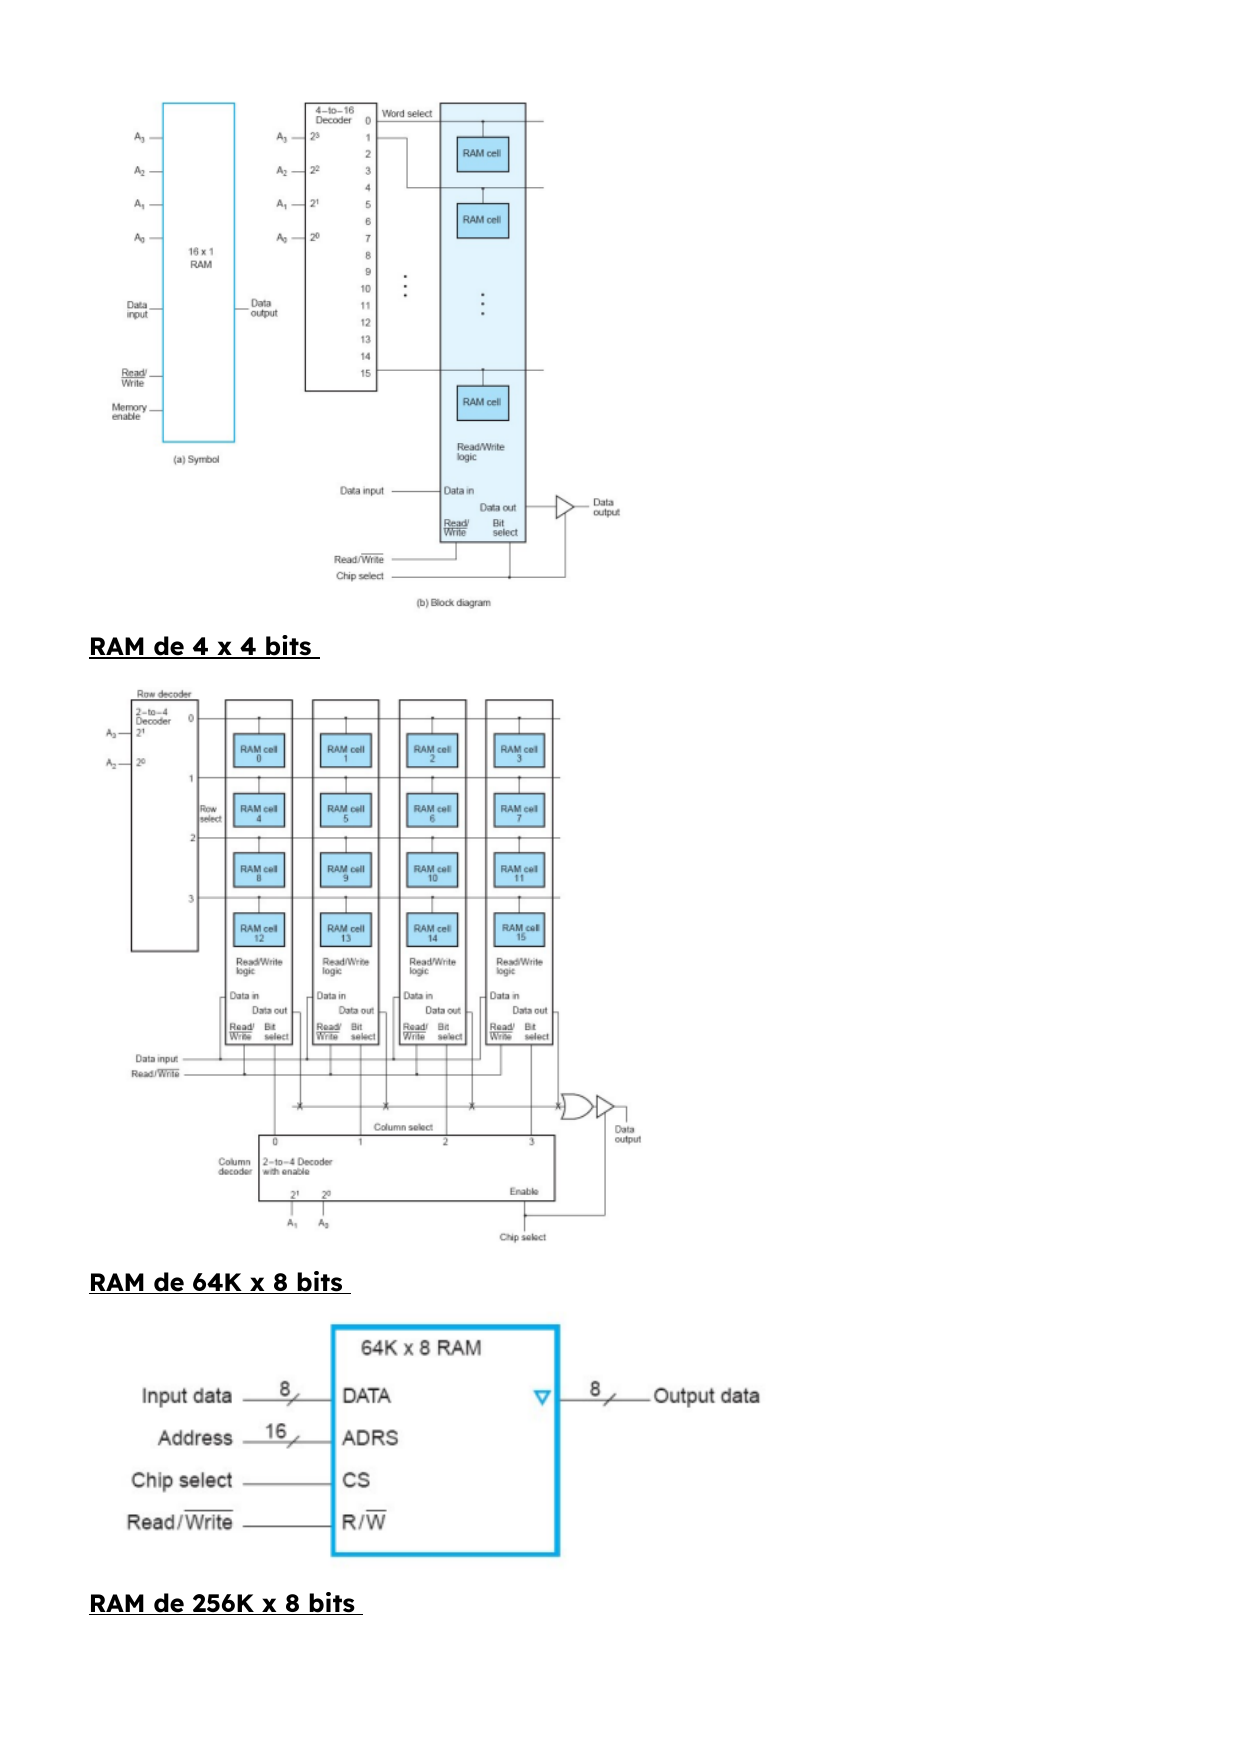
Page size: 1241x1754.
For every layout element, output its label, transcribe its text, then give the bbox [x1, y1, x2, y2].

text RAM de 256K x 8 bits [88, 1587, 1152, 1618]
text RAM de 4 x 4 bits [88, 631, 1152, 662]
text RAM de 64K x 8 bits [88, 1266, 1152, 1297]
picture [88, 666, 669, 1262]
picture [88, 88, 632, 627]
picture [88, 1301, 797, 1584]
